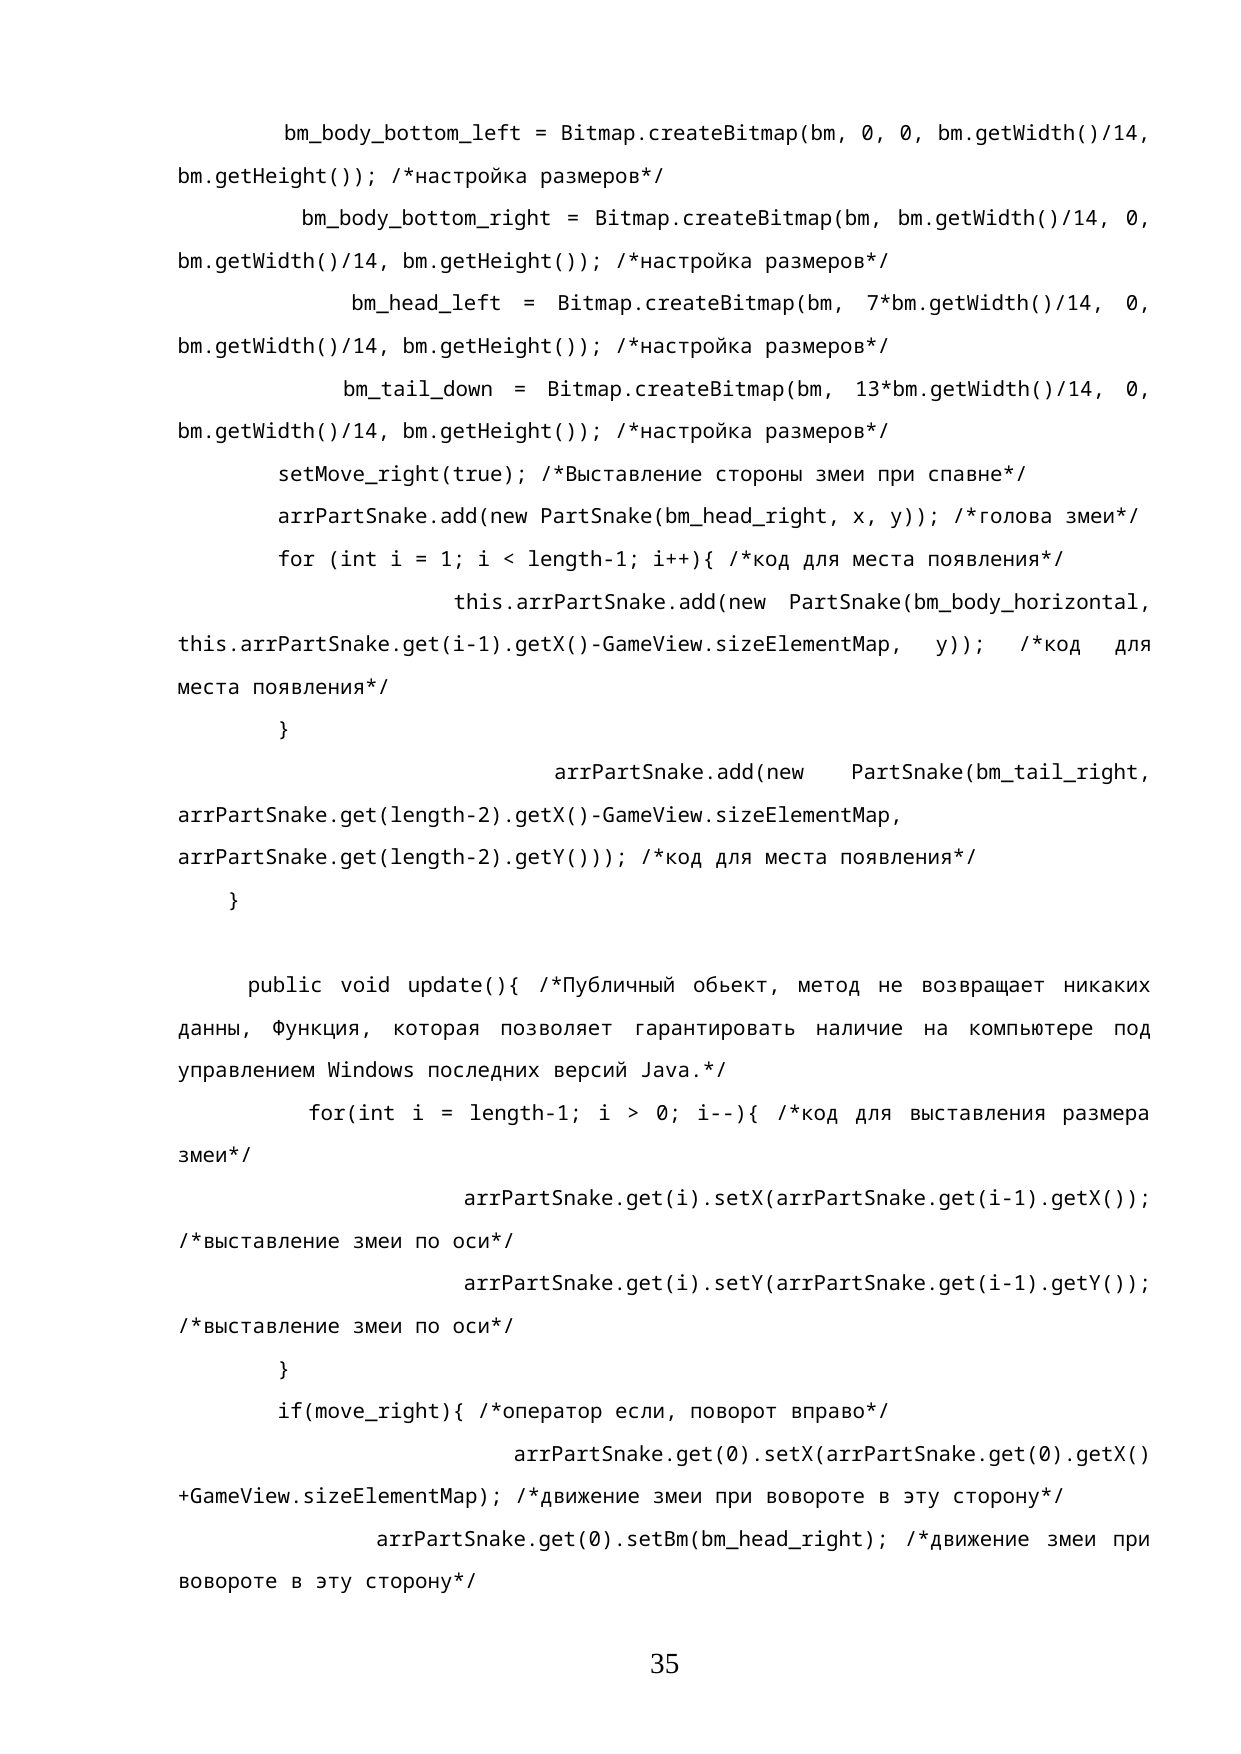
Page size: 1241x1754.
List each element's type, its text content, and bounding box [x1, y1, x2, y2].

text arrPartSnake.get(i).setY(arrPartSnake.get(i-1).getY()); /*выставление змеи по оси*/ [177, 1268, 1152, 1339]
text arrPartSnake.add(new PartSnake(bm_head_right, x, y)); /*голова змеи*/ [177, 502, 1152, 530]
text arrPartSnake.add(new PartSnake(bm_tail_right, arrPartSnake.get(length-2).getX()-GameView.sizeElementMap, arrPartSnake.get(length-2).getY())); /*код для места появления*/ [177, 757, 1152, 871]
text for (int i = 1; i < length-1; i++){ /*код для места появления*/ [177, 544, 1152, 573]
text arrPartSnake.get(i).setX(arrPartSnake.get(i-1).getX()); /*выставление змеи по оси*/ [177, 1183, 1152, 1254]
text bm_tail_down = Bitmap.createBitmap(bm, 13*bm.getWidth()/14, 0, bm.getWidth()/14, bm.getHeight()); /*настройка размеров*/ [177, 374, 1152, 445]
text bm_body_bottom_right = Bitmap.createBitmap(bm, bm.getWidth()/14, 0, bm.getWidth()/14, bm.getHeight()); /*настройка размеров*/ [177, 203, 1152, 274]
text bm_head_left = Bitmap.createBitmap(bm, 7*bm.getWidth()/14, 0, bm.getWidth()/14, bm.getHeight()); /*настройка размеров*/ [177, 288, 1152, 359]
text arrPartSnake.get(0).setBm(bm_head_right); /*движение змеи при вовороте в эту сторону*/ [177, 1524, 1152, 1595]
text this.arrPartSnake.add(new PartSnake(bm_body_horizontal, this.arrPartSnake.get(i-1).getX()-GameView.sizeElementMap, y)); /*код для места появления*/ [177, 587, 1152, 700]
text bm_body_bottom_left = Bitmap.createBitmap(bm, 0, 0, bm.getWidth()/14, bm.getHeight()); /*настройка размеров*/ [177, 118, 1152, 189]
text arrPartSnake.get(0).setX(arrPartSnake.get(0).getX()+GameView.sizeElementMap); /*движение змеи при вовороте в эту сторону*/ [177, 1439, 1152, 1510]
text } [177, 885, 1152, 913]
text for(int i = length-1; i > 0; i--){ /*код для выставления размера змеи*/ [177, 1098, 1152, 1169]
text public void update(){ /*Публичный обьект, метод не возвращает никаких данны, Функция, которая позволяет гарантировать наличие на компьютере под управлением Windows последних версий Java.*/ [177, 970, 1152, 1084]
text } [177, 714, 1152, 743]
text } [177, 1354, 1152, 1382]
text if(move_right){ /*оператор если, поворот вправо*/ [177, 1396, 1152, 1425]
text setMove_right(true); /*Выставление стороны змеи при спавне*/ [177, 459, 1152, 487]
